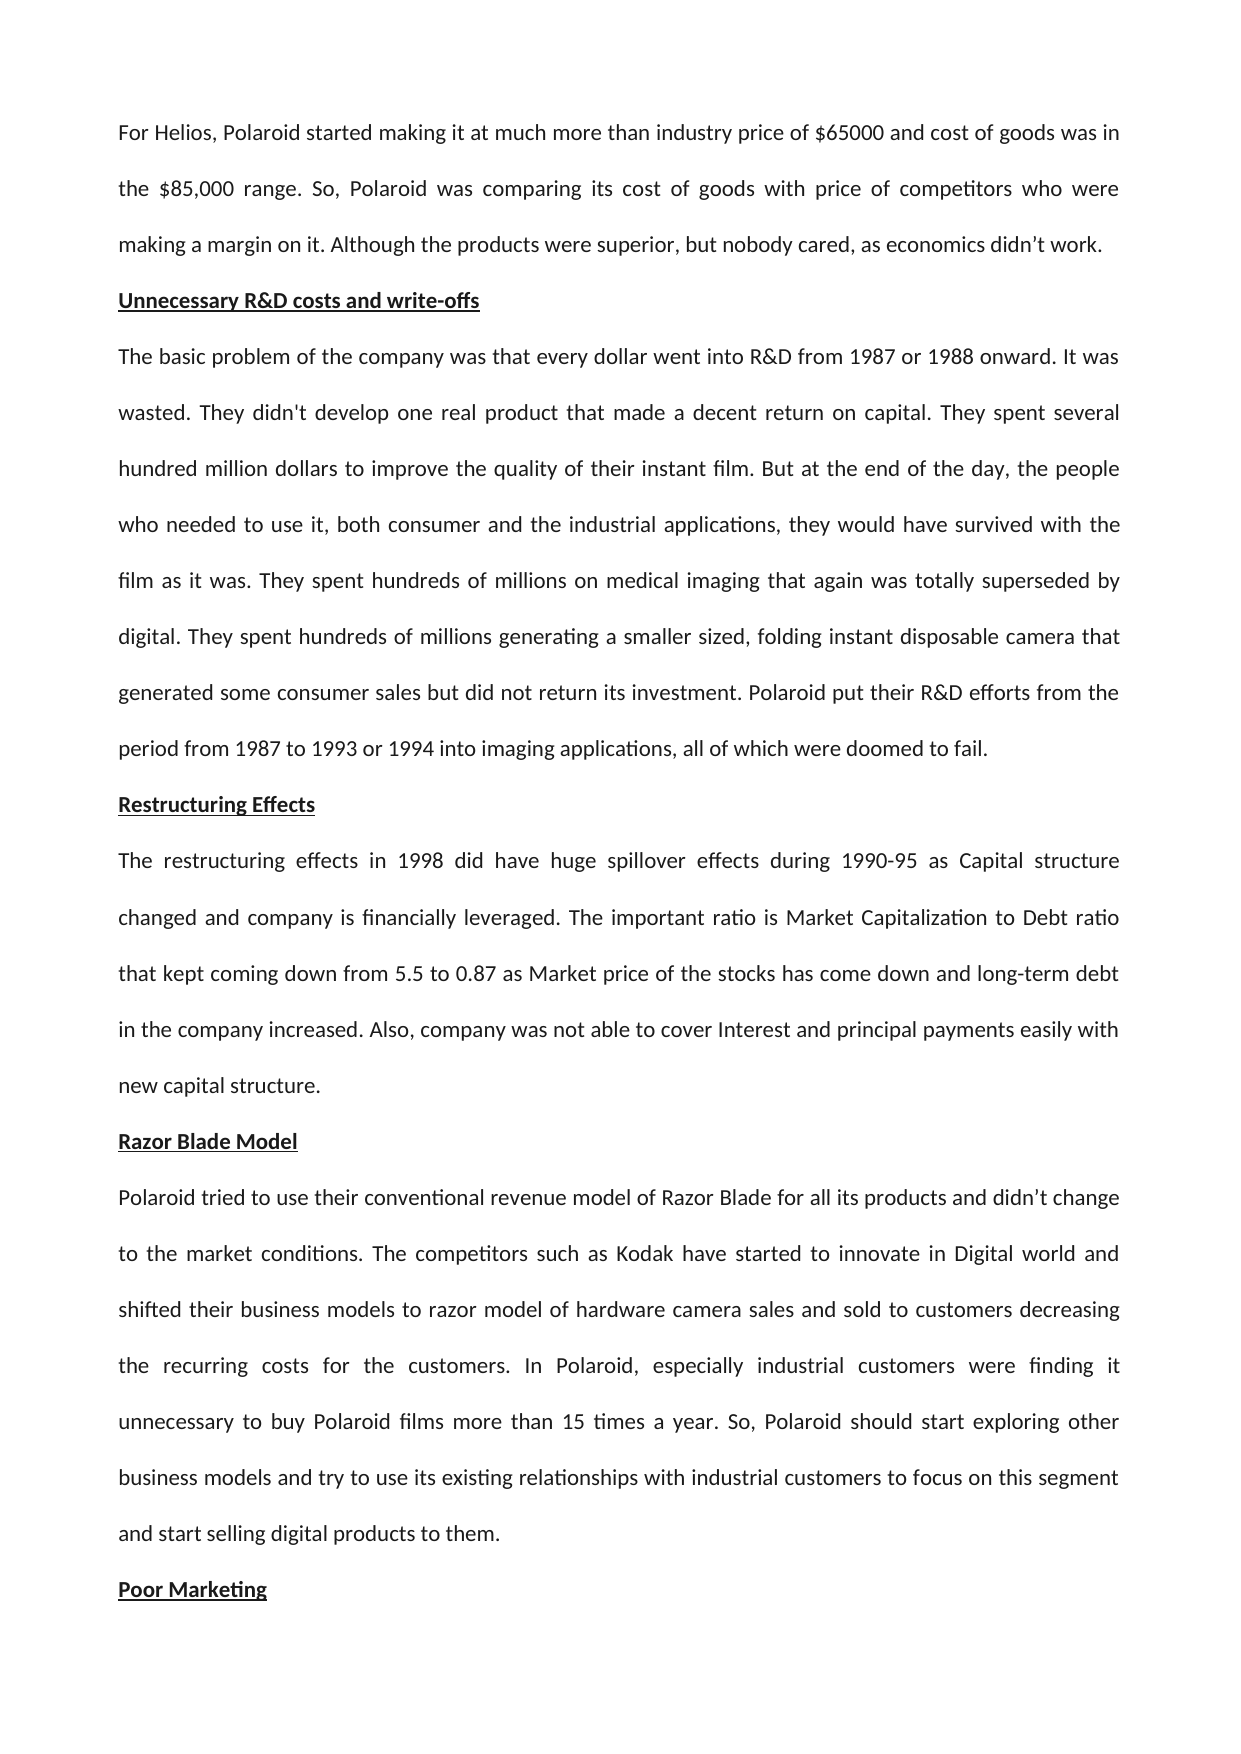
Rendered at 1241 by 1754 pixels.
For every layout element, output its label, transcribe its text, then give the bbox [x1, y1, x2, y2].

text The basic problem of the company was that every dollar went into R&D from 1987 or 1988 onward. It was wasted. They didn't develop one real product that made a decent return on capital. They spent several hundred million dollars to improve the quality of their instant film. But at the end of the day, the people who needed to use it, both consumer and the industrial applications, they would have survived with the film as it was. They spent hundreds of millions on medical imaging that again was totally superseded by digital. They spent hundreds of millions generating a smaller sized, folding instant disposable camera that generated some consumer sales but did not return its investment. Polaroid put their R&D efforts from the period from 1987 to 1993 or 1994 into imaging applications, all of which were doomed to fail. [118, 342, 1122, 763]
text Polaroid tried to use their conventional revenue model of Razor Blade for all its products and didn’t change to the market conditions. The competitors such as Kodak have started to innovate in Digital world and shifted their business models to razor model of hardware camera sales and sold to customers decreasing the recurring costs for the customers. In Polaroid, especially industrial customers were finding it unnecessary to buy Polaroid films more than 15 times a year. So, Polaroid should start exploring other business models and try to use its existing relationships with industrial customers to focus on this segment and start selling digital products to them. [118, 1183, 1122, 1547]
text Razor Blade Model [118, 1127, 1122, 1155]
text Unnecessary R&D costs and write-offs [118, 286, 1122, 314]
text Restructuring Effects [118, 791, 1122, 819]
text The restructuring effects in 1998 did have huge spillover effects during 1990-95 as Capital structure changed and company is financially leveraged. The important ratio is Market Capitalization to Debt ratio that kept coming down from 5.5 to 0.87 as Market price of the stocks has come down and long-term debt in the company increased. Also, company was not able to cover Interest and principal payments easily with new capital structure. [118, 847, 1122, 1099]
text Poor Marketing [118, 1575, 1122, 1603]
text For Helios, Polaroid started making it at much more than industry price of $65000 and cost of goods was in the $85,000 range. So, Polaroid was comparing its cost of goods with price of competitors who were making a margin on it. Although the products were superior, but nobody cared, as economics didn’t work. [118, 118, 1122, 258]
